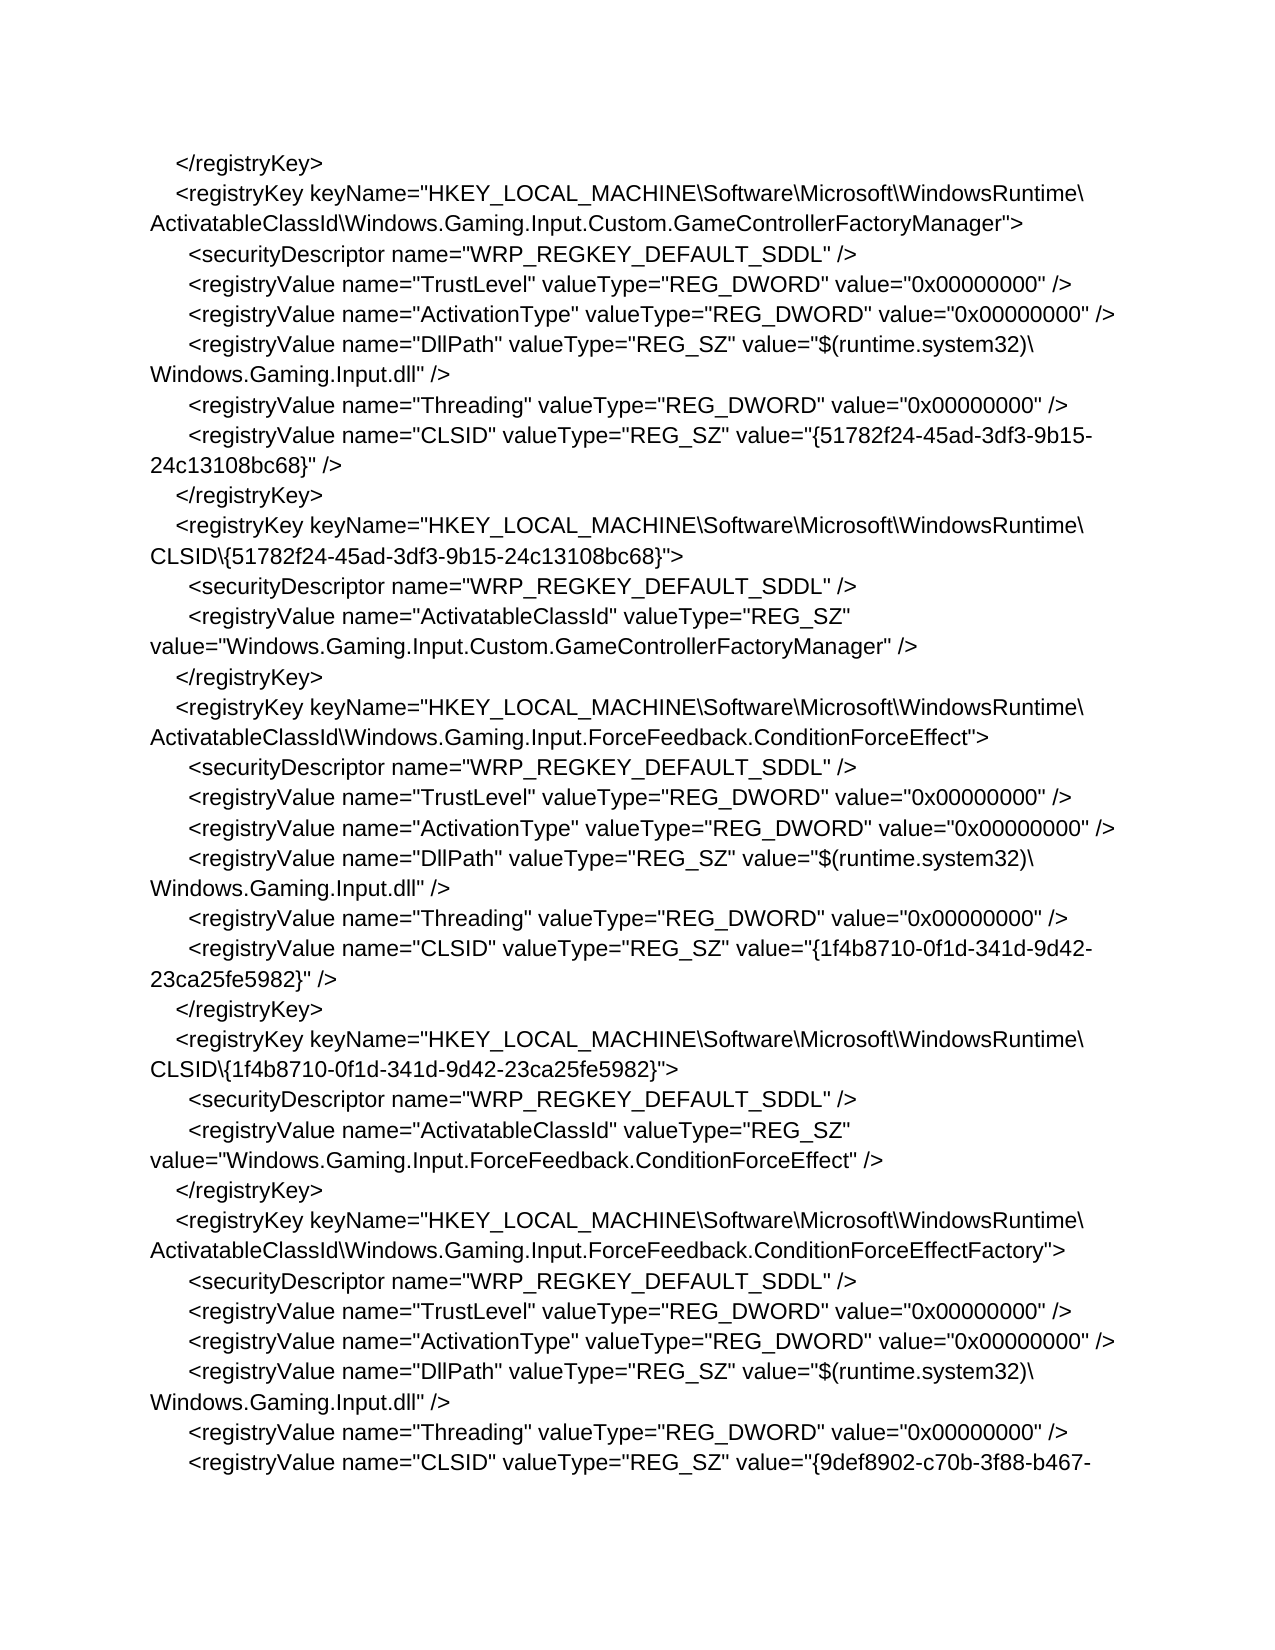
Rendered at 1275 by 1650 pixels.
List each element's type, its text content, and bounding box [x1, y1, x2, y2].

text </registryKey> [150, 996, 1125, 1022]
text <registryValue name="DllPath" valueType="REG_SZ" value="$(runtime.system32)\Windows.Gaming.Input.dll" /> [150, 331, 1125, 388]
text <securityDescriptor name="WRP_REGKEY_DEFAULT_SDDL" /> [150, 573, 1125, 599]
text <registryValue name="ActivatableClassId" valueType="REG_SZ" value="Windows.Gaming.Input.ForceFeedback.ConditionForceEffect" /> [150, 1117, 1125, 1173]
text <registryValue name="DllPath" valueType="REG_SZ" value="$(runtime.system32)\Windows.Gaming.Input.dll" /> [150, 845, 1125, 901]
text </registryKey> [150, 482, 1125, 509]
text <registryKey keyName="HKEY_LOCAL_MACHINE\Software\Microsoft\WindowsRuntime\CLSID\{51782f24-45ad-3df3-9b15-24c13108bc68}"> [150, 512, 1125, 569]
text <securityDescriptor name="WRP_REGKEY_DEFAULT_SDDL" /> [150, 1268, 1125, 1294]
text <securityDescriptor name="WRP_REGKEY_DEFAULT_SDDL" /> [150, 754, 1125, 781]
text <registryValue name="CLSID" valueType="REG_SZ" value="{51782f24-45ad-3df3-9b15-24c13108bc68}" /> [150, 422, 1125, 478]
text </registryKey> [150, 663, 1125, 690]
text <registryValue name="Threading" valueType="REG_DWORD" value="0x00000000" /> [150, 1419, 1125, 1445]
text <registryValue name="Threading" valueType="REG_DWORD" value="0x00000000" /> [150, 392, 1125, 418]
text <securityDescriptor name="WRP_REGKEY_DEFAULT_SDDL" /> [150, 1086, 1125, 1113]
text <registryKey keyName="HKEY_LOCAL_MACHINE\Software\Microsoft\WindowsRuntime\CLSID\{1f4b8710-0f1d-341d-9d42-23ca25fe5982}"> [150, 1026, 1125, 1083]
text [150, 1449, 1125, 1475]
text <registryKey keyName="HKEY_LOCAL_MACHINE\Software\Microsoft\WindowsRuntime\ActivatableClassId\Windows.Gaming.Input.ForceFeedback.ConditionForceEffect"> [150, 694, 1125, 750]
text <registryValue name="TrustLevel" valueType="REG_DWORD" value="0x00000000" /> [150, 1298, 1125, 1324]
text <securityDescriptor name="WRP_REGKEY_DEFAULT_SDDL" /> [150, 241, 1125, 267]
text <registryValue name="ActivatableClassId" valueType="REG_SZ" value="Windows.Gaming.Input.Custom.GameControllerFactoryManager" /> [150, 603, 1125, 660]
text </registryKey> [150, 1177, 1125, 1203]
text <registryKey keyName="HKEY_LOCAL_MACHINE\Software\Microsoft\WindowsRuntime\ActivatableClassId\Windows.Gaming.Input.ForceFeedback.ConditionForceEffectFactory"> [150, 1207, 1125, 1264]
text <registryValue name="CLSID" valueType="REG_SZ" value="{1f4b8710-0f1d-341d-9d42-23ca25fe5982}" /> [150, 935, 1125, 992]
text <registryValue name="TrustLevel" valueType="REG_DWORD" value="0x00000000" /> [150, 271, 1125, 297]
text <registryKey keyName="HKEY_LOCAL_MACHINE\Software\Microsoft\WindowsRuntime\ActivatableClassId\Windows.Gaming.Input.Custom.GameControllerFactoryManager"> [150, 180, 1125, 237]
text <registryValue name="DllPath" valueType="REG_SZ" value="$(runtime.system32)\Windows.Gaming.Input.dll" /> [150, 1358, 1125, 1415]
text </registryKey> [150, 150, 1125, 176]
text <registryValue name="ActivationType" valueType="REG_DWORD" value="0x00000000" /> [150, 301, 1125, 327]
text <registryValue name="ActivationType" valueType="REG_DWORD" value="0x00000000" /> [150, 814, 1125, 841]
text <registryValue name="Threading" valueType="REG_DWORD" value="0x00000000" /> [150, 905, 1125, 932]
text <registryValue name="ActivationType" valueType="REG_DWORD" value="0x00000000" /> [150, 1328, 1125, 1354]
text <registryValue name="TrustLevel" valueType="REG_DWORD" value="0x00000000" /> [150, 784, 1125, 811]
